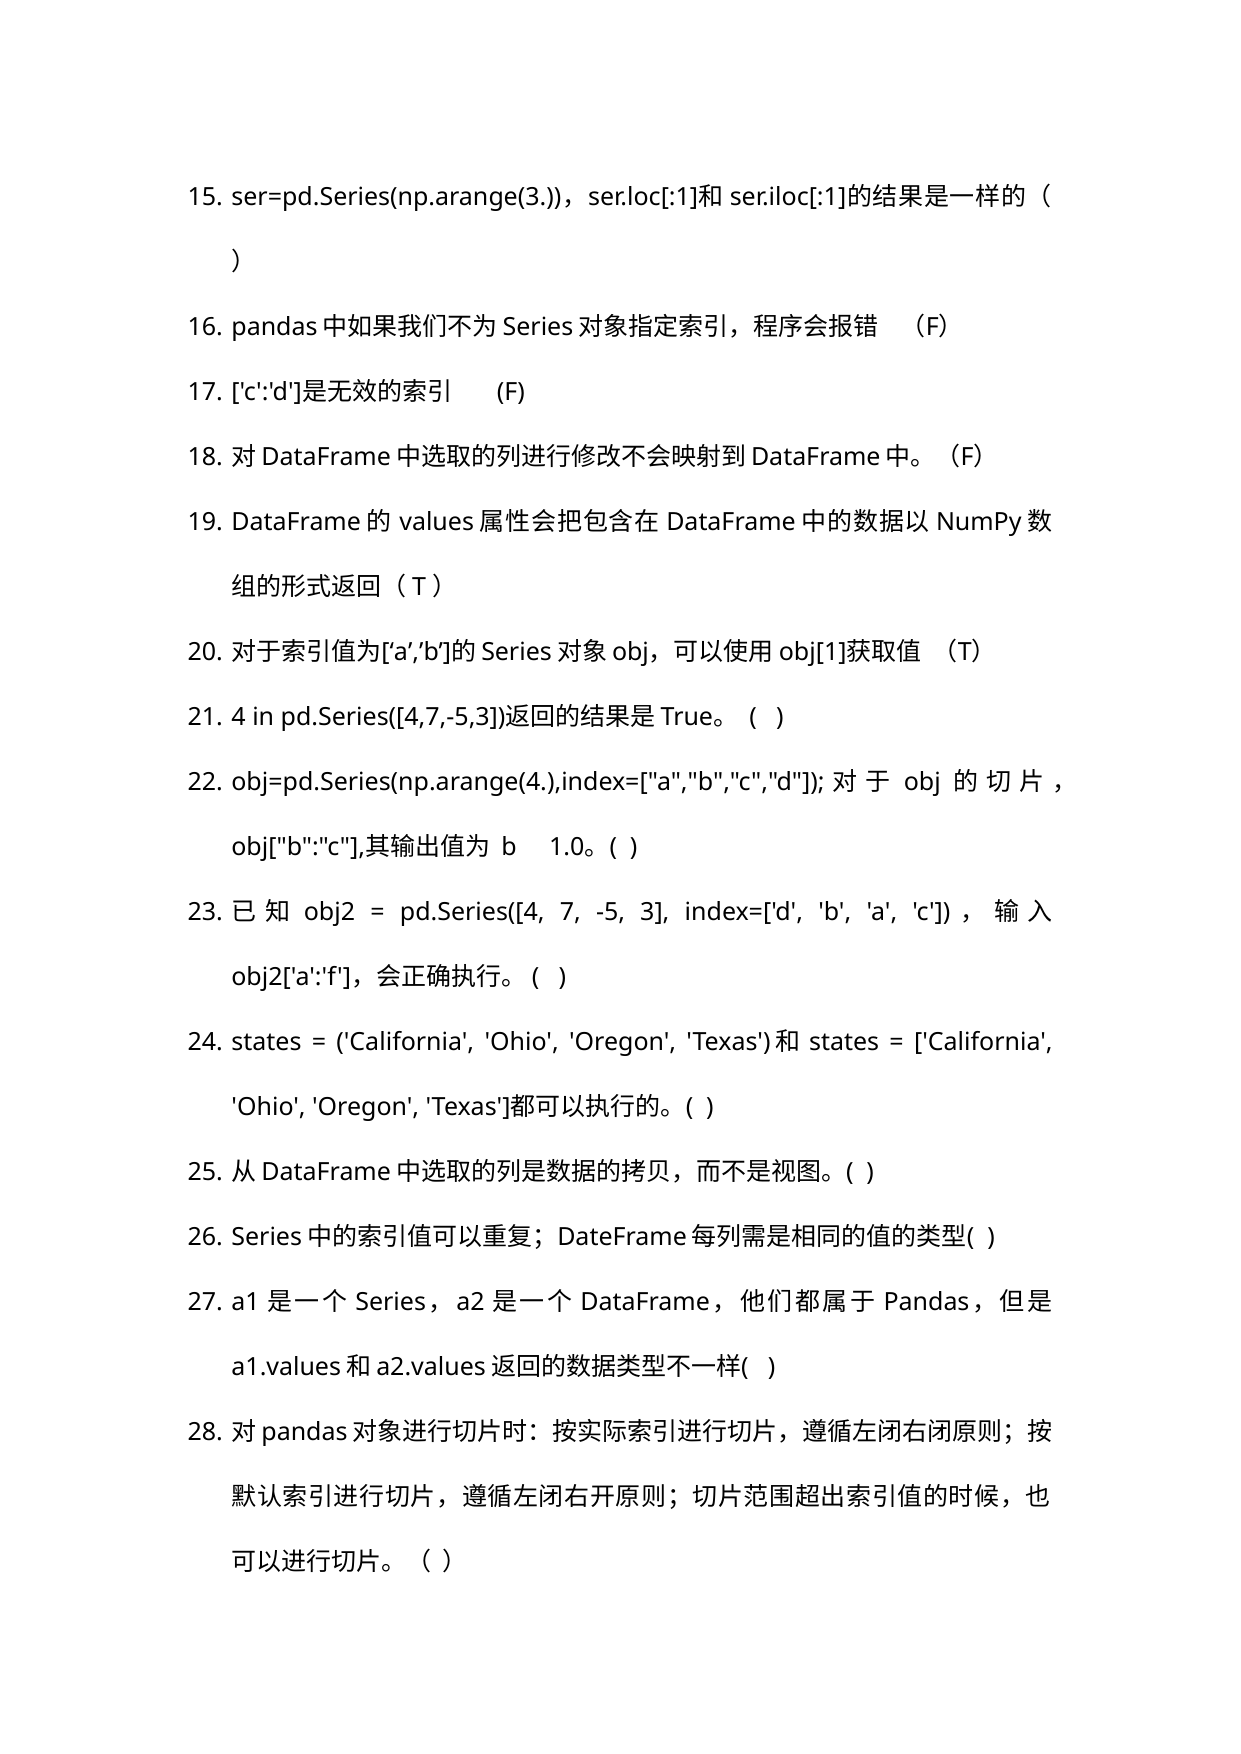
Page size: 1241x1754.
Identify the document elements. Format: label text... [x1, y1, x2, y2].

list 4 in pd.Series([4,7,-5,3])返回的结果是True。 ( ) [187, 682, 1053, 747]
list 对DataFrame中选取的列进行修改不会映射到DataFrame中。（F） [187, 422, 1053, 487]
list a1是一个Series，a2是一个DataFrame，他们都属于Pandas，但是a1.values和a2.values返回的数据类型不一样( ) [187, 1267, 1053, 1397]
list states = ('California', 'Ohio', 'Oregon', 'Texas')和states = ['California', 'Ohio', 'Oregon', 'Texas']都可以执行的。( ) [187, 1007, 1053, 1137]
list obj=pd.Series(np.arange(4.),index=["a","b","c","d"]);对于obj的切片，obj["b":"c"],其输出值为 b 1.0。( ) [187, 747, 1053, 877]
list ['c':'d']是无效的索引 (F) [187, 357, 1053, 422]
list Series中的索引值可以重复；DateFrame每列需是相同的值的类型( ) [187, 1202, 1053, 1267]
list DataFrame的 values属性会把包含在DataFrame中的数据以NumPy数组的形式返回（ T ） [187, 487, 1053, 617]
list 从DataFrame中选取的列是数据的拷贝，而不是视图。( ) [187, 1137, 1053, 1202]
list 已知obj2 = pd.Series([4, 7, -5, 3], index=['d', 'b', 'a', 'c'])，输入obj2['a':'f']，会正确执行。 ( ) [187, 877, 1053, 1007]
list 对pandas对象进行切片时：按实际索引进行切片，遵循左闭右闭原则；按默认索引进行切片，遵循左闭右开原则；切片范围超出索引值的时候，也可以进行切片。（ ） [187, 1397, 1053, 1592]
list 对于索引值为[‘a’,’b’]的Series对象obj，可以使用obj[1]获取值 （T） [187, 617, 1053, 682]
list ser=pd.Series(np.arange(3.))，ser.loc[:1]和ser.iloc[:1]的结果是一样的（ ） [187, 162, 1053, 292]
list pandas中如果我们不为Series对象指定索引，程序会报错 （F） [187, 292, 1053, 357]
